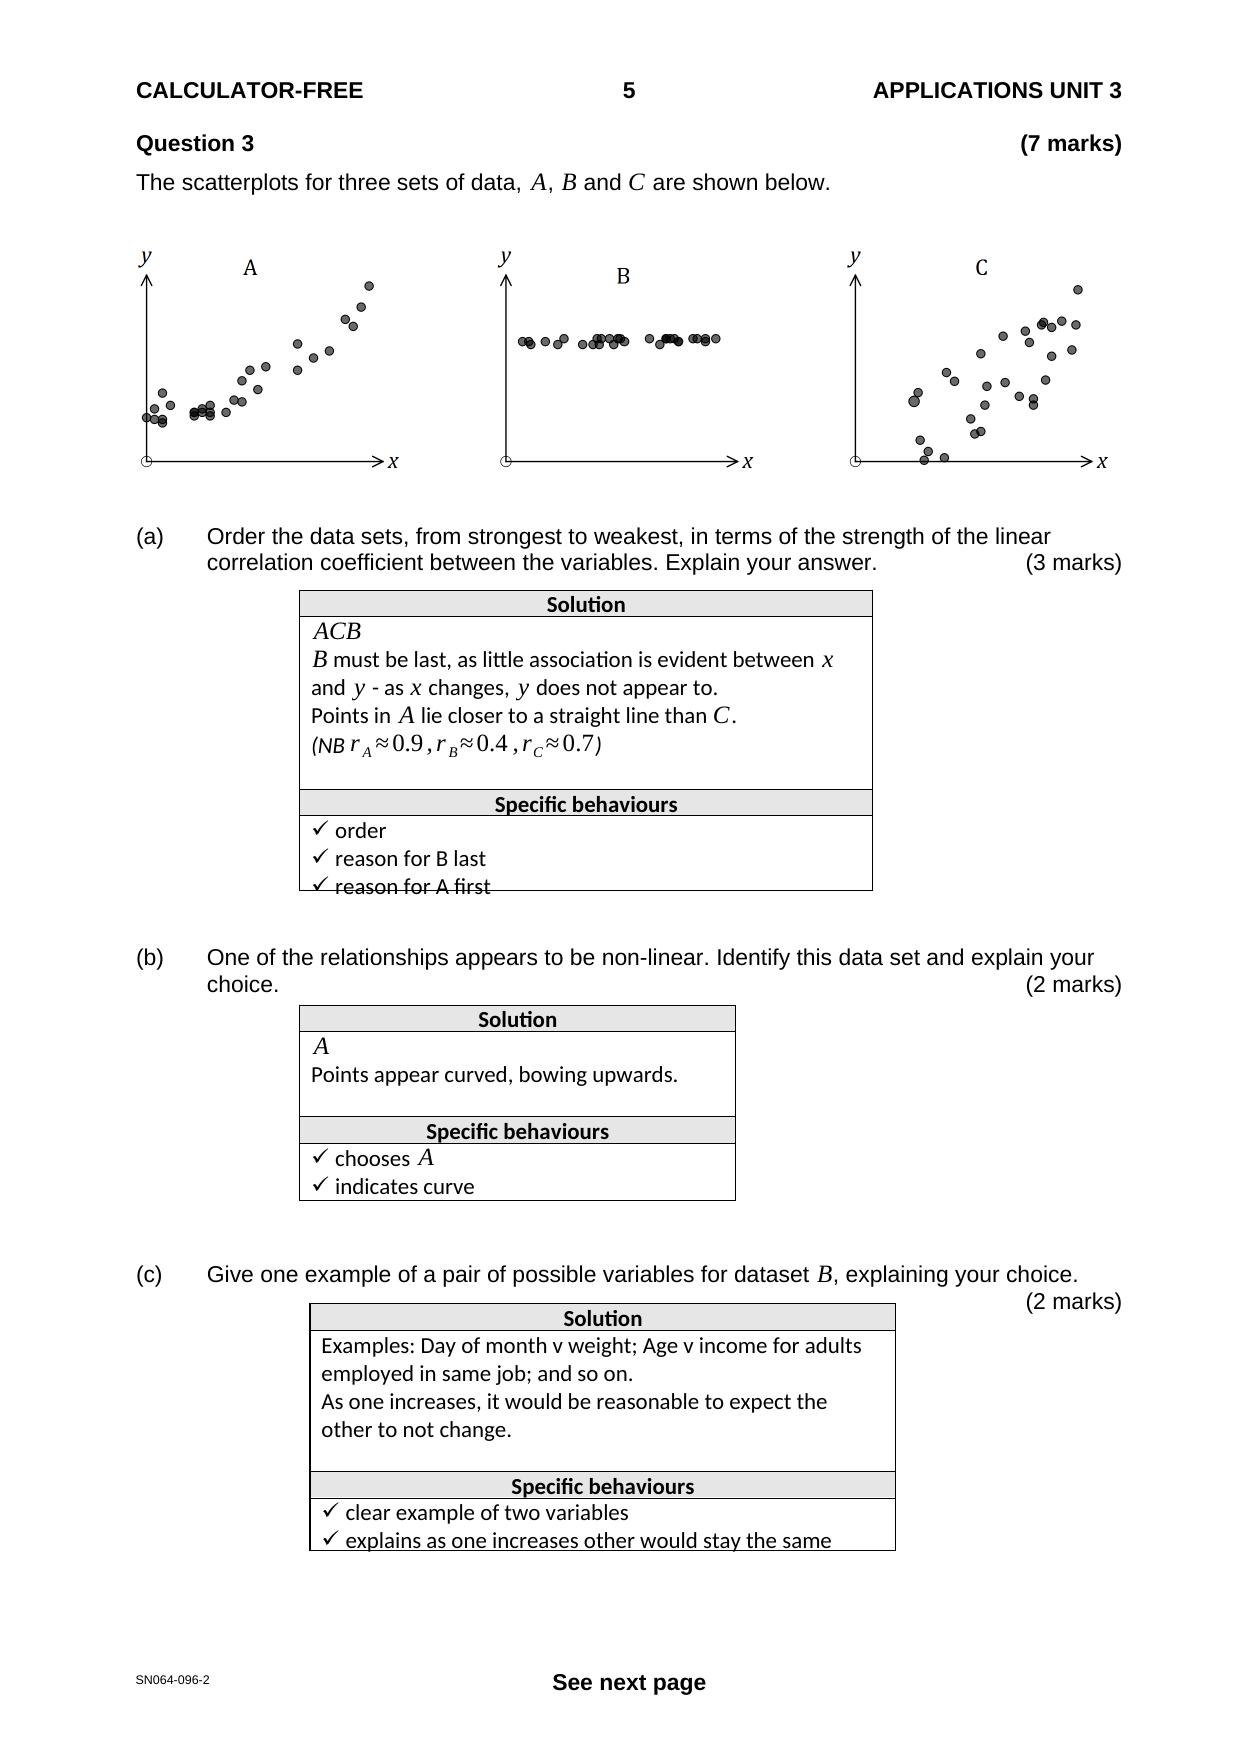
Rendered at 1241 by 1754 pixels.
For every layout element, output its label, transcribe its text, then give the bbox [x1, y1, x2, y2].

text (c) Give one example of a pair of possible variables for dataset , explaining your choice. [136, 1261, 1122, 1288]
text (a) Order the data sets, from strongest to weakest, in terms of the strength of the linear correlation coefficient between the variables. Explain your answer. (3 marks) [136, 523, 1122, 575]
picture [135, 249, 1110, 470]
text (2 marks) [136, 1288, 1122, 1314]
text (b) One of the relationships appears to be non-linear. Identify this data set and explain your choice. (2 marks) [136, 944, 1122, 997]
text The scatterplots for three sets of data, , and are shown below. [136, 169, 1122, 196]
text Question 3 (7 marks) [136, 130, 1122, 156]
